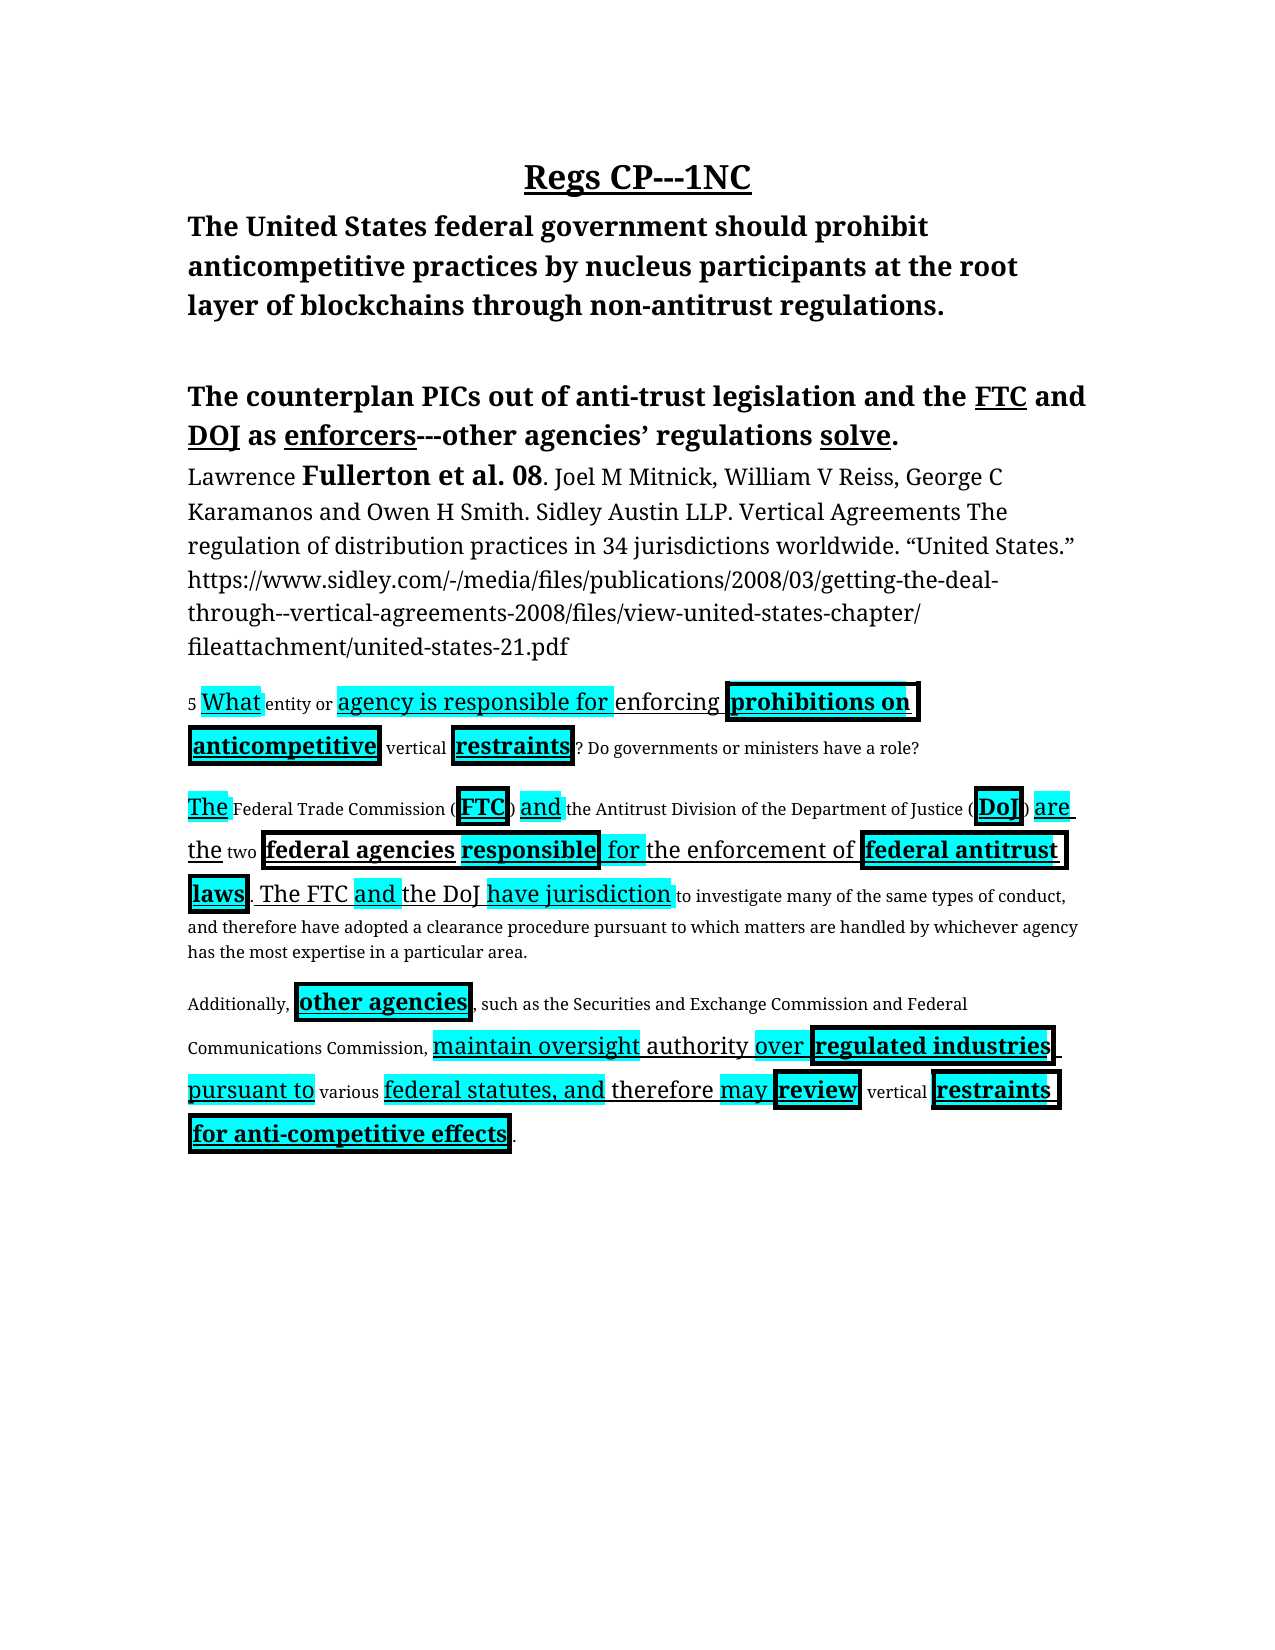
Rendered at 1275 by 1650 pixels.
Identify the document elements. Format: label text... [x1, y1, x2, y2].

text Lawrence Fullerton et al. 08. Joel M Mitnick, William V Reiss, George C Karamanos and Owen H Smith. Sidley Austin LLP. Vertical Agreements The regulation of distribution practices in 34 jurisdictions worldwide. “United States.” https://www.sidley.com/-/media/files/publications/2008/03/getting-the-deal-through--vertical-agreements-2008/files/view-united-states-chapter/fileattachment/united-states-21.pdf [187, 457, 1087, 662]
subtitle The United States federal government should prohibit anticompetitive practices by nucleus participants at the root layer of blockchains through non-antitrust regulations. [187, 207, 1087, 324]
text Additionally, other agencies, such as the Securities and Exchange Commission and Federal Communications Commission, maintain oversight authority over regulated industries pursuant to various federal statutes, and therefore may review vertical restraints for anti-competitive effects. [187, 982, 1087, 1154]
subtitle The counterplan PICs out of anti-trust legislation and the FTC and DOJ as enforcers---other agencies’ regulations solve. [187, 377, 1087, 454]
subtitle Regs CP---1NC [187, 154, 1087, 199]
text 5 What entity or agency is responsible for enforcing prohibitions on anticompetitive vertical restraints? Do governments or ministers have a role? [187, 681, 1087, 766]
text The Federal Trade Commission (FTC) and the Antitrust Division of the Department of Justice (DoJ) are the two federal agencies responsible for the enforcement of federal antitrust laws. The FTC and the DoJ have jurisdiction to investigate many of the same types of conduct, and therefore have adopted a clearance procedure pursuant to which matters are handled by whichever agency has the most expertise in a particular area. [187, 786, 1087, 963]
